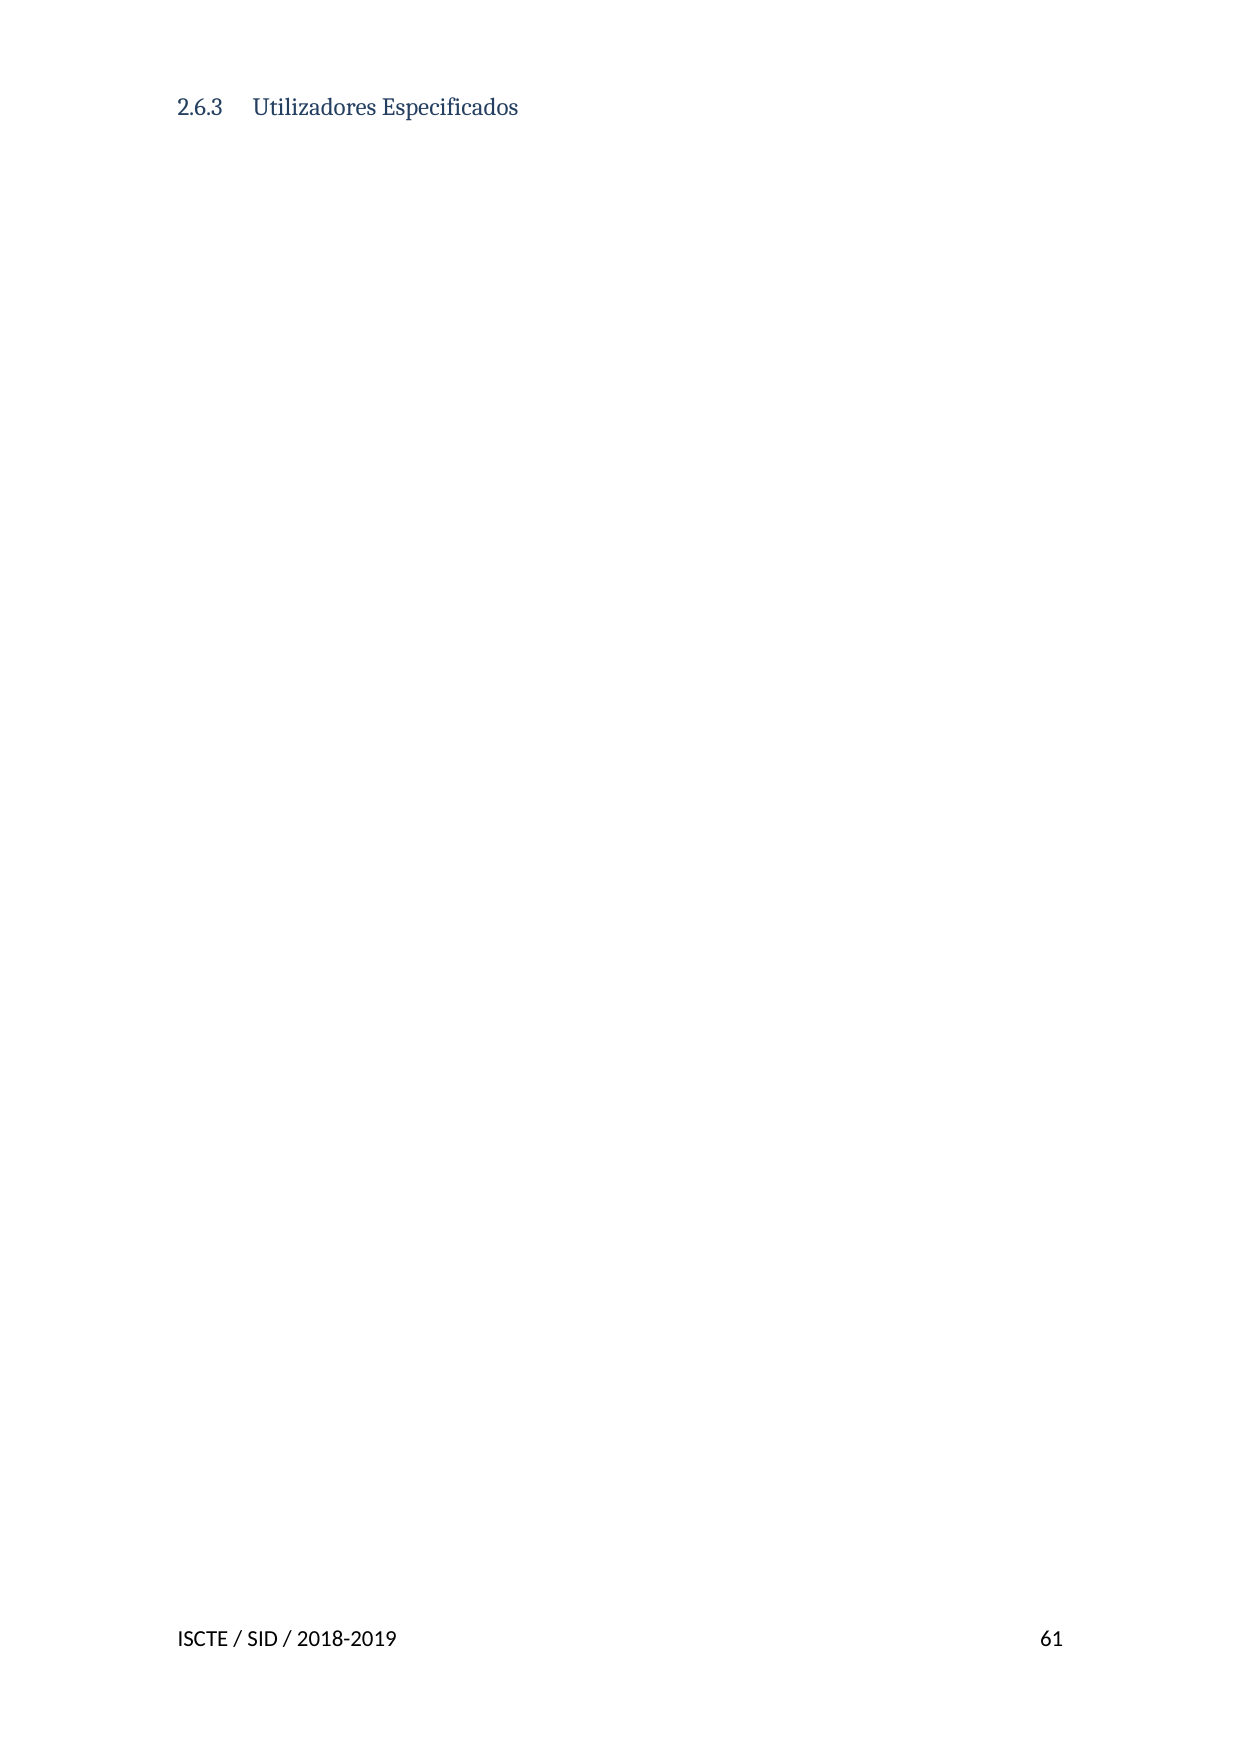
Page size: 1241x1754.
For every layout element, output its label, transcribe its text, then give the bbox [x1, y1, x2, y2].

subtitle Utilizadores Especificados [177, 93, 1063, 122]
